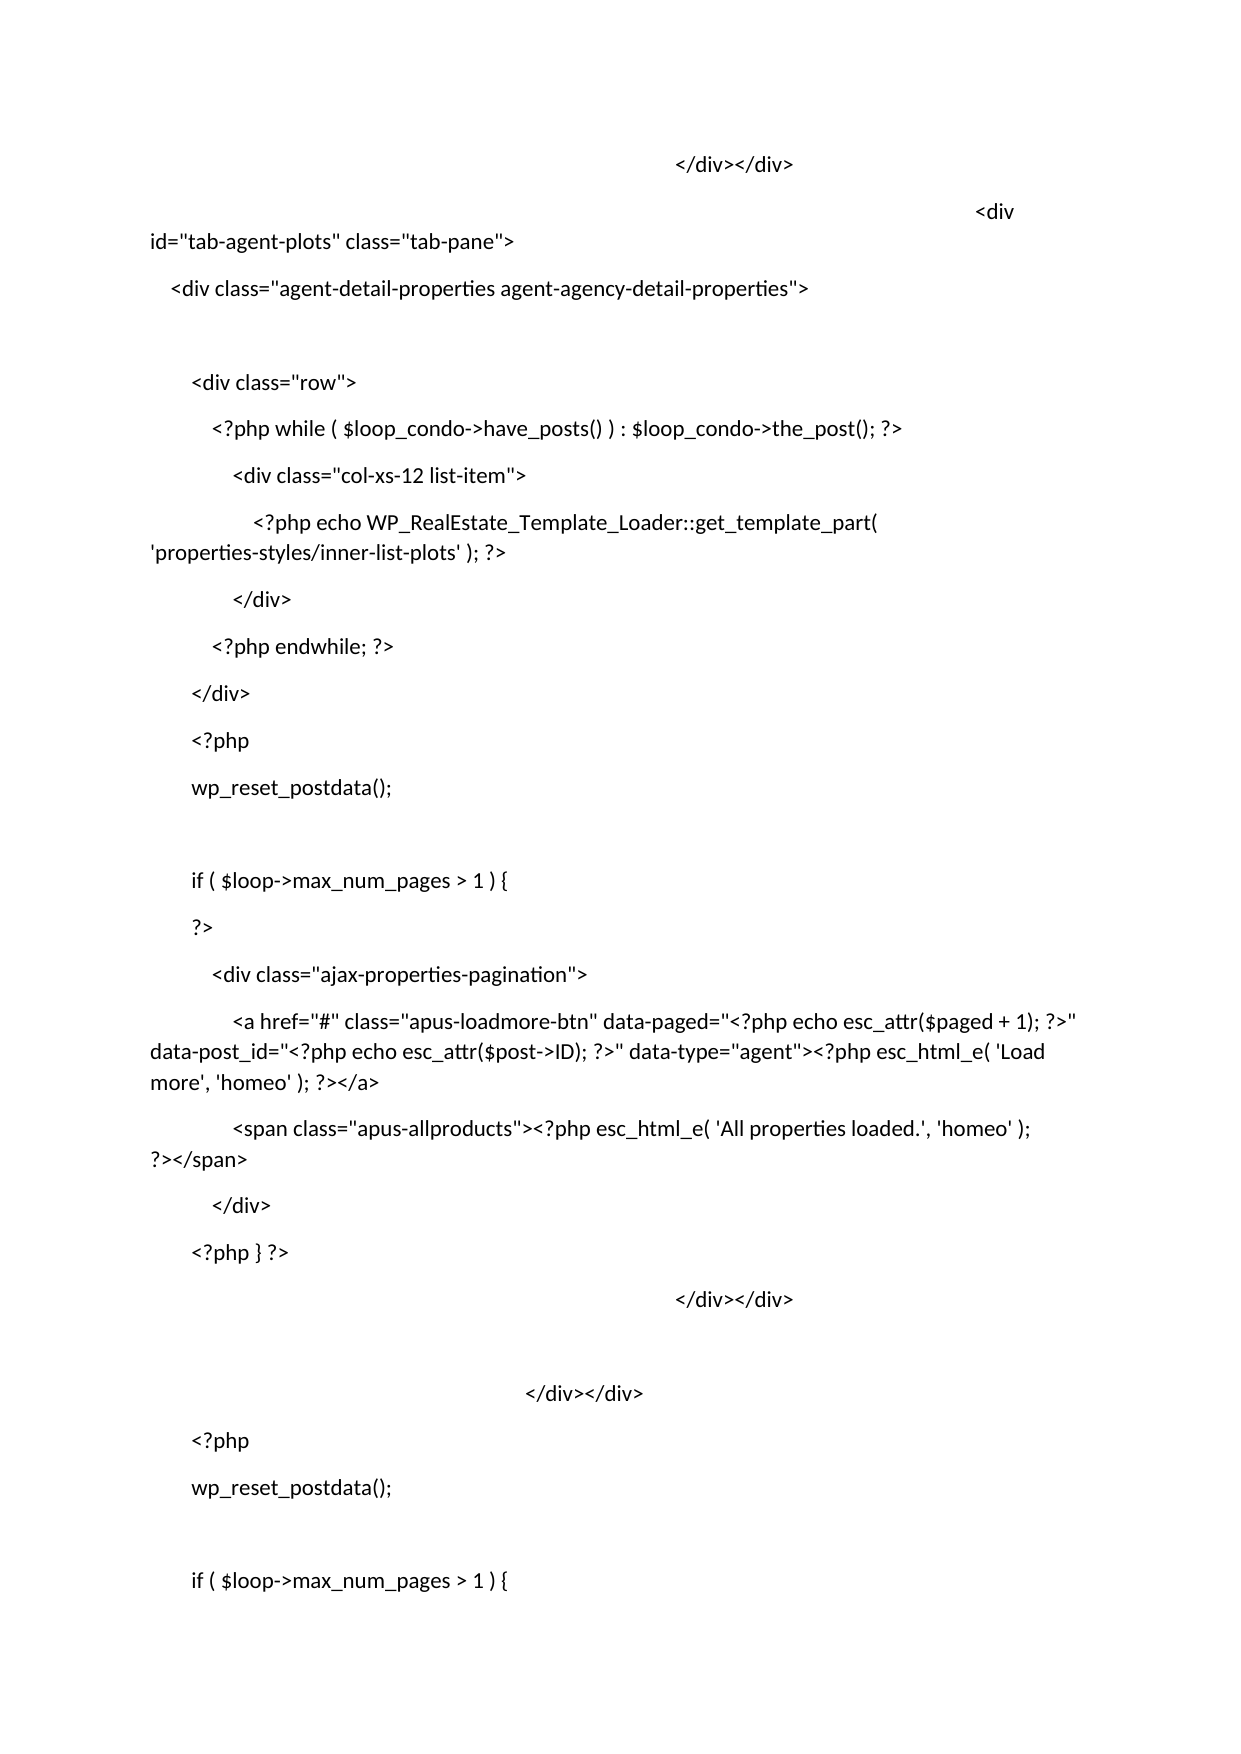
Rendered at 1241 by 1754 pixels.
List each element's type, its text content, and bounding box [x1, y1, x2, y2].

text </div></div> [150, 150, 1090, 178]
text ?> [150, 913, 1090, 942]
text </div></div> [150, 1379, 1090, 1407]
text <?php endwhile; ?> [150, 632, 1090, 660]
text <div class="agent-detail-properties agent-agency-detail-properties"> [150, 274, 1090, 302]
text <?php [150, 726, 1090, 754]
text <div id="tab-agent-plots" class="tab-pane"> [150, 197, 1090, 255]
text if ( $loop->max_num_pages > 1 ) { [150, 867, 1090, 895]
text <a href="#" class="apus-loadmore-btn" data-paged="<?php echo esc_attr($paged + 1); ?>" data-post_id="<?php echo esc_attr($post->ID); ?>" data-type="agent"><?php esc_html_e( 'Load more', 'homeo' ); ?></a> [150, 1007, 1090, 1096]
text </div> [150, 585, 1090, 613]
text <div class="col-xs-12 list-item"> [150, 461, 1090, 489]
text wp_reset_postdata(); [150, 773, 1090, 801]
text <div class="ajax-properties-pagination"> [150, 960, 1090, 988]
text <?php while ( $loop_condo->have_posts() ) : $loop_condo->the_post(); ?> [150, 414, 1090, 443]
text <?php [150, 1426, 1090, 1454]
text </div> [150, 679, 1090, 707]
text <?php echo WP_RealEstate_Template_Loader::get_template_part( 'properties-styles/inner-list-plots' ); ?> [150, 508, 1090, 567]
text </div> [150, 1192, 1090, 1220]
text <span class="apus-allproducts"><?php esc_html_e( 'All properties loaded.', 'homeo' ); ?></span> [150, 1114, 1090, 1173]
text </div></div> [150, 1285, 1090, 1313]
text if ( $loop->max_num_pages > 1 ) { [150, 1567, 1090, 1595]
text wp_reset_postdata(); [150, 1473, 1090, 1501]
text <?php } ?> [150, 1238, 1090, 1267]
text <div class="row"> [150, 368, 1090, 396]
